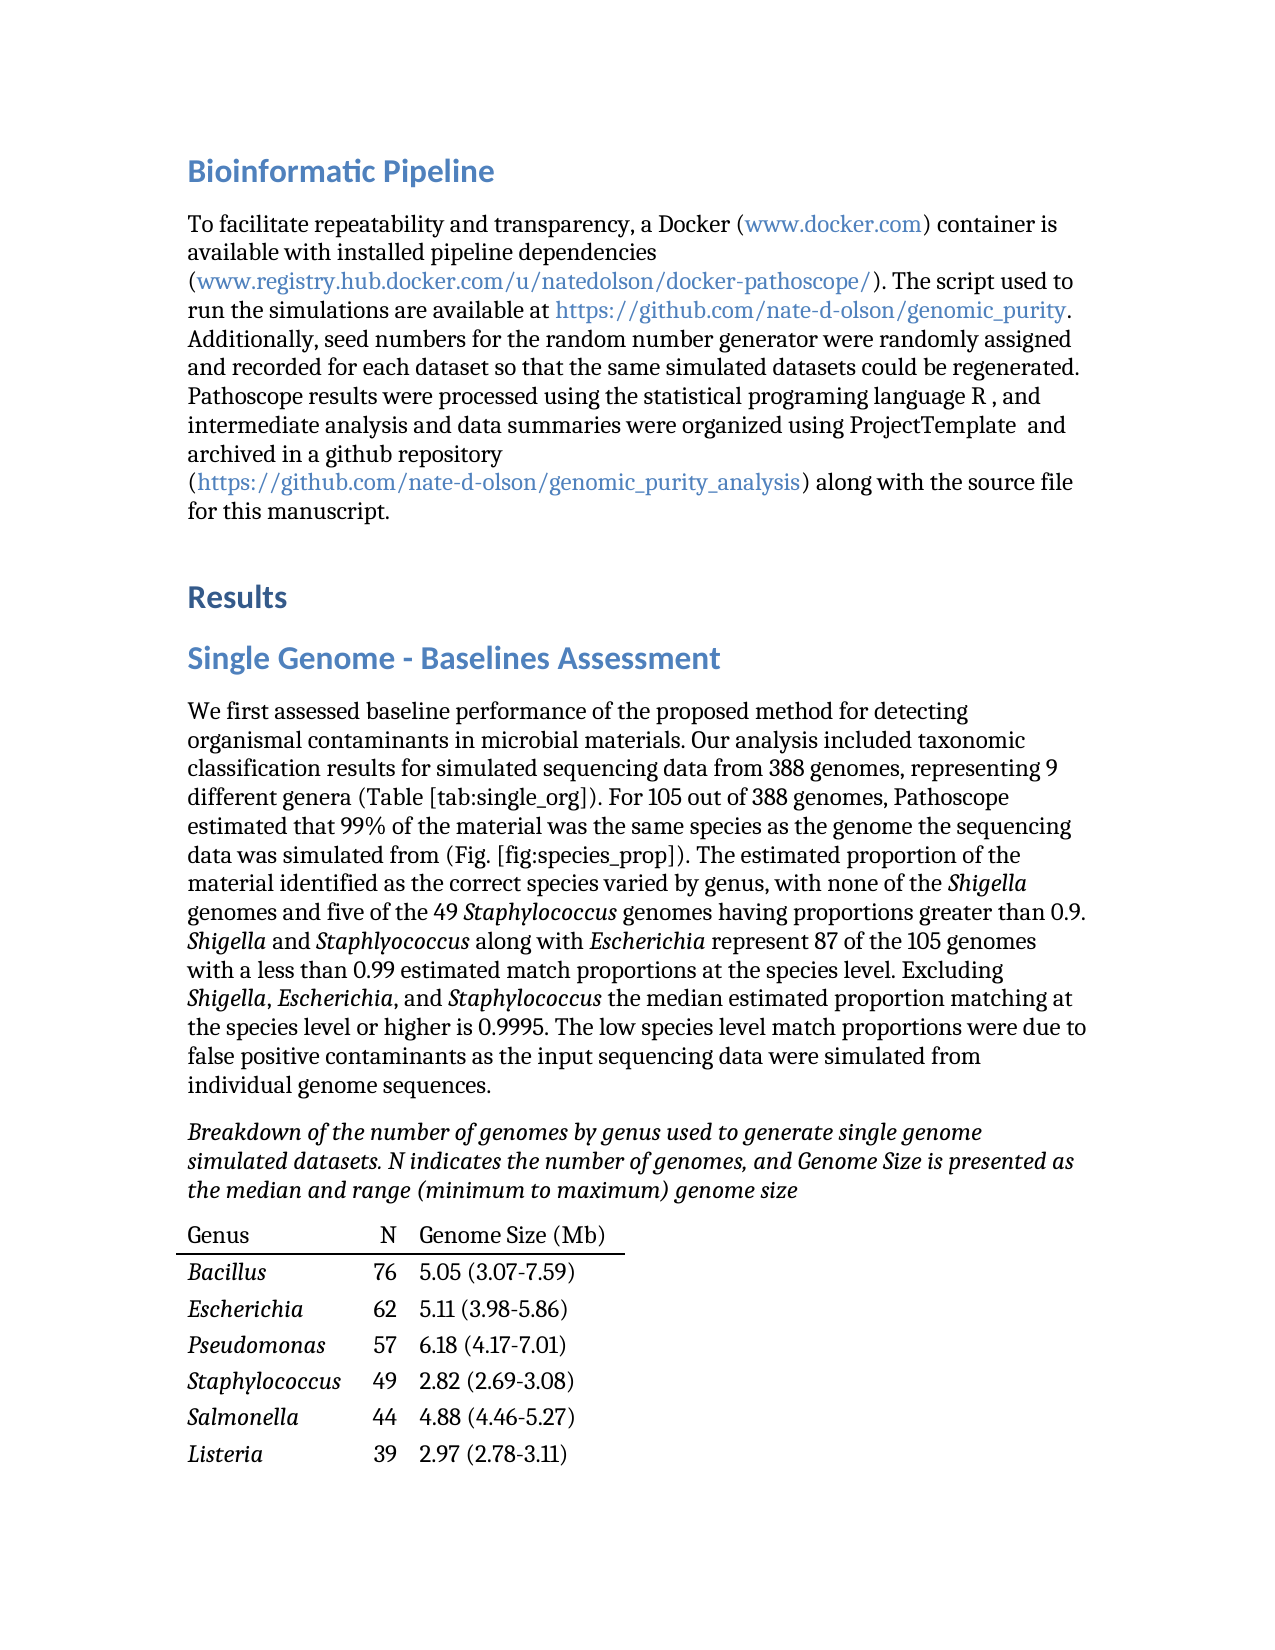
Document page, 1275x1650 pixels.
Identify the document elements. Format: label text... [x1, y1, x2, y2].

subtitle Results [187, 576, 1087, 616]
table_cell Staphylococcus [176, 1363, 358, 1399]
table_cell 57 [358, 1327, 408, 1363]
text We first assessed baseline performance of the proposed method for detecting organismal contaminants in microbial materials. Our analysis included taxonomic classification results for simulated sequencing data from 388 genomes, representing 9 different genera (Table [tab:single_org]). For 105 out of 388 genomes, Pathoscope estimated that 99% of the material was the same species as the genome the sequencing data was simulated from (Fig. [fig:species_prop]). The estimated proportion of the material identified as the correct species varied by genus, with none of the Shigella genomes and five of the 49 Staphylococcus genomes having proportions greater than 0.9. Shigella and Staphlyococcus along with Escherichia represent 87 of the 105 genomes with a less than 0.99 estimated match proportions at the species level. Excluding Shigella, Escherichia, and Staphylococcus the median estimated proportion matching at the species level or higher is 0.9995. The low species level match proportions were due to false positive contaminants as the input sequencing data were simulated from individual genome sequences. [187, 697, 1087, 1099]
table_header N [358, 1217, 408, 1253]
table_cell Pseudomonas [176, 1327, 358, 1363]
table_header Genome Size (Mb) [408, 1217, 625, 1253]
subtitle Bioinformatic Pipeline [187, 150, 1087, 191]
table_cell 4.88 (4.46-5.27) [408, 1400, 625, 1436]
text Breakdown of the number of genomes by genus used to generate single genome simulated datasets. N indicates the number of genomes, and Genome Size is presented as the median and range (minimum to maximum) genome size [187, 1118, 1087, 1204]
table_cell 76 [358, 1255, 408, 1291]
table_cell 5.11 (3.98-5.86) [408, 1291, 625, 1327]
subtitle Single Genome - Baselines Assessment [187, 637, 1087, 678]
table_cell Salmonella [176, 1400, 358, 1436]
table_cell 5.05 (3.07-7.59) [408, 1255, 625, 1291]
table_cell 44 [358, 1400, 408, 1436]
table_cell Escherichia [176, 1291, 358, 1327]
table_cell 6.18 (4.17-7.01) [408, 1327, 625, 1363]
table_cell 2.82 (2.69-3.08) [408, 1363, 625, 1399]
table_header Genus [176, 1217, 358, 1253]
table_cell 2.97 (2.78-3.11) [408, 1436, 625, 1472]
table_cell 39 [358, 1436, 408, 1472]
table_cell 62 [358, 1291, 408, 1327]
table_cell 49 [358, 1363, 408, 1399]
table_cell Listeria [176, 1436, 358, 1472]
text To facilitate repeatability and transparency, a Docker (www.docker.com) container is available with installed pipeline dependencies (www.registry.hub.docker.com/u/natedolson/docker-pathoscope/). The script used to run the simulations are available at https://github.com/nate-d-olson/genomic_purity. Additionally, seed numbers for the random number generator were randomly assigned and recorded for each dataset so that the same simulated datasets could be regenerated. Pathoscope results were processed using the statistical programing language R , and intermediate analysis and data summaries were organized using ProjectTemplate and archived in a github repository (https://github.com/nate-d-olson/genomic_purity_analysis) along with the source file for this manuscript. [187, 209, 1087, 526]
table_cell Bacillus [176, 1255, 358, 1291]
